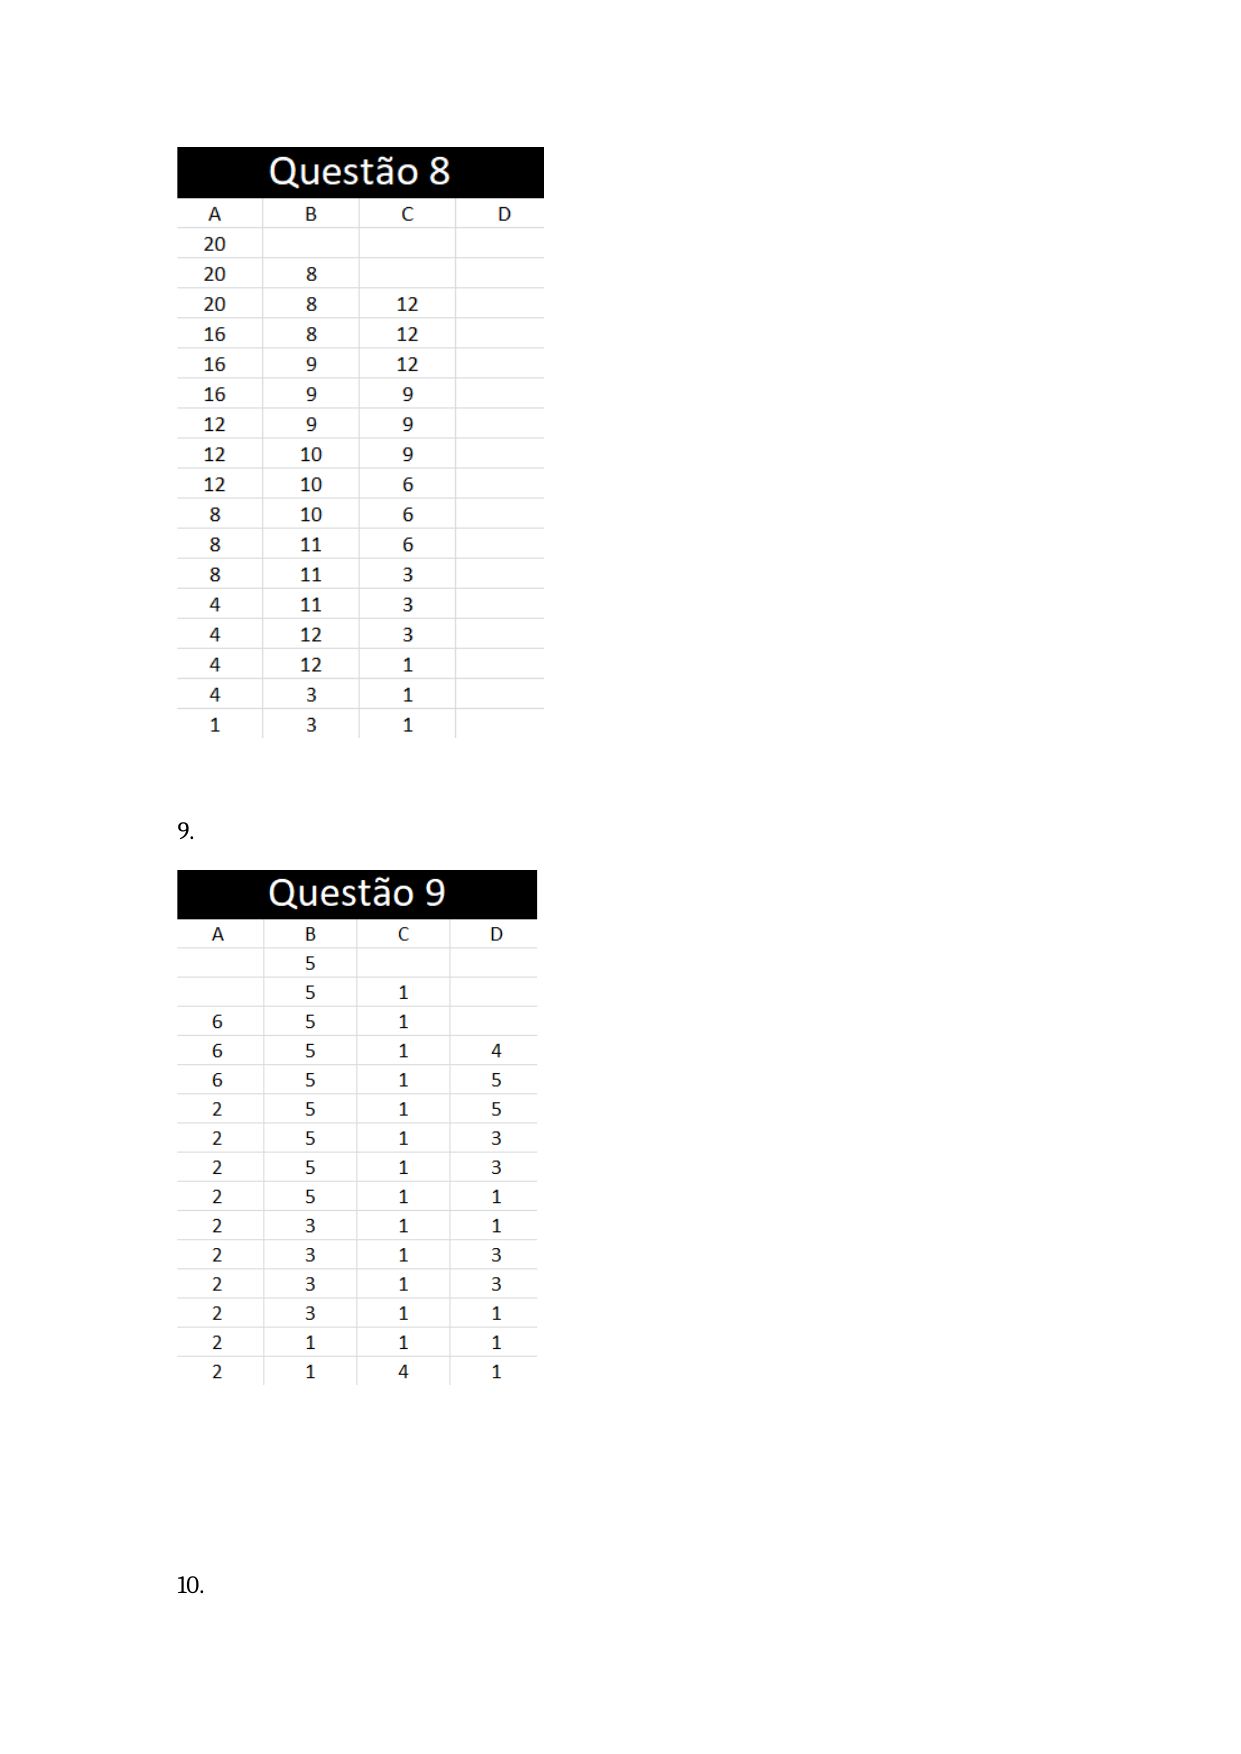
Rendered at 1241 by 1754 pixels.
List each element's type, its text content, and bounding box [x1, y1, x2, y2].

text 10. [177, 1571, 1063, 1600]
text 9. [177, 817, 1063, 846]
picture [177, 147, 544, 738]
picture [177, 870, 538, 1385]
